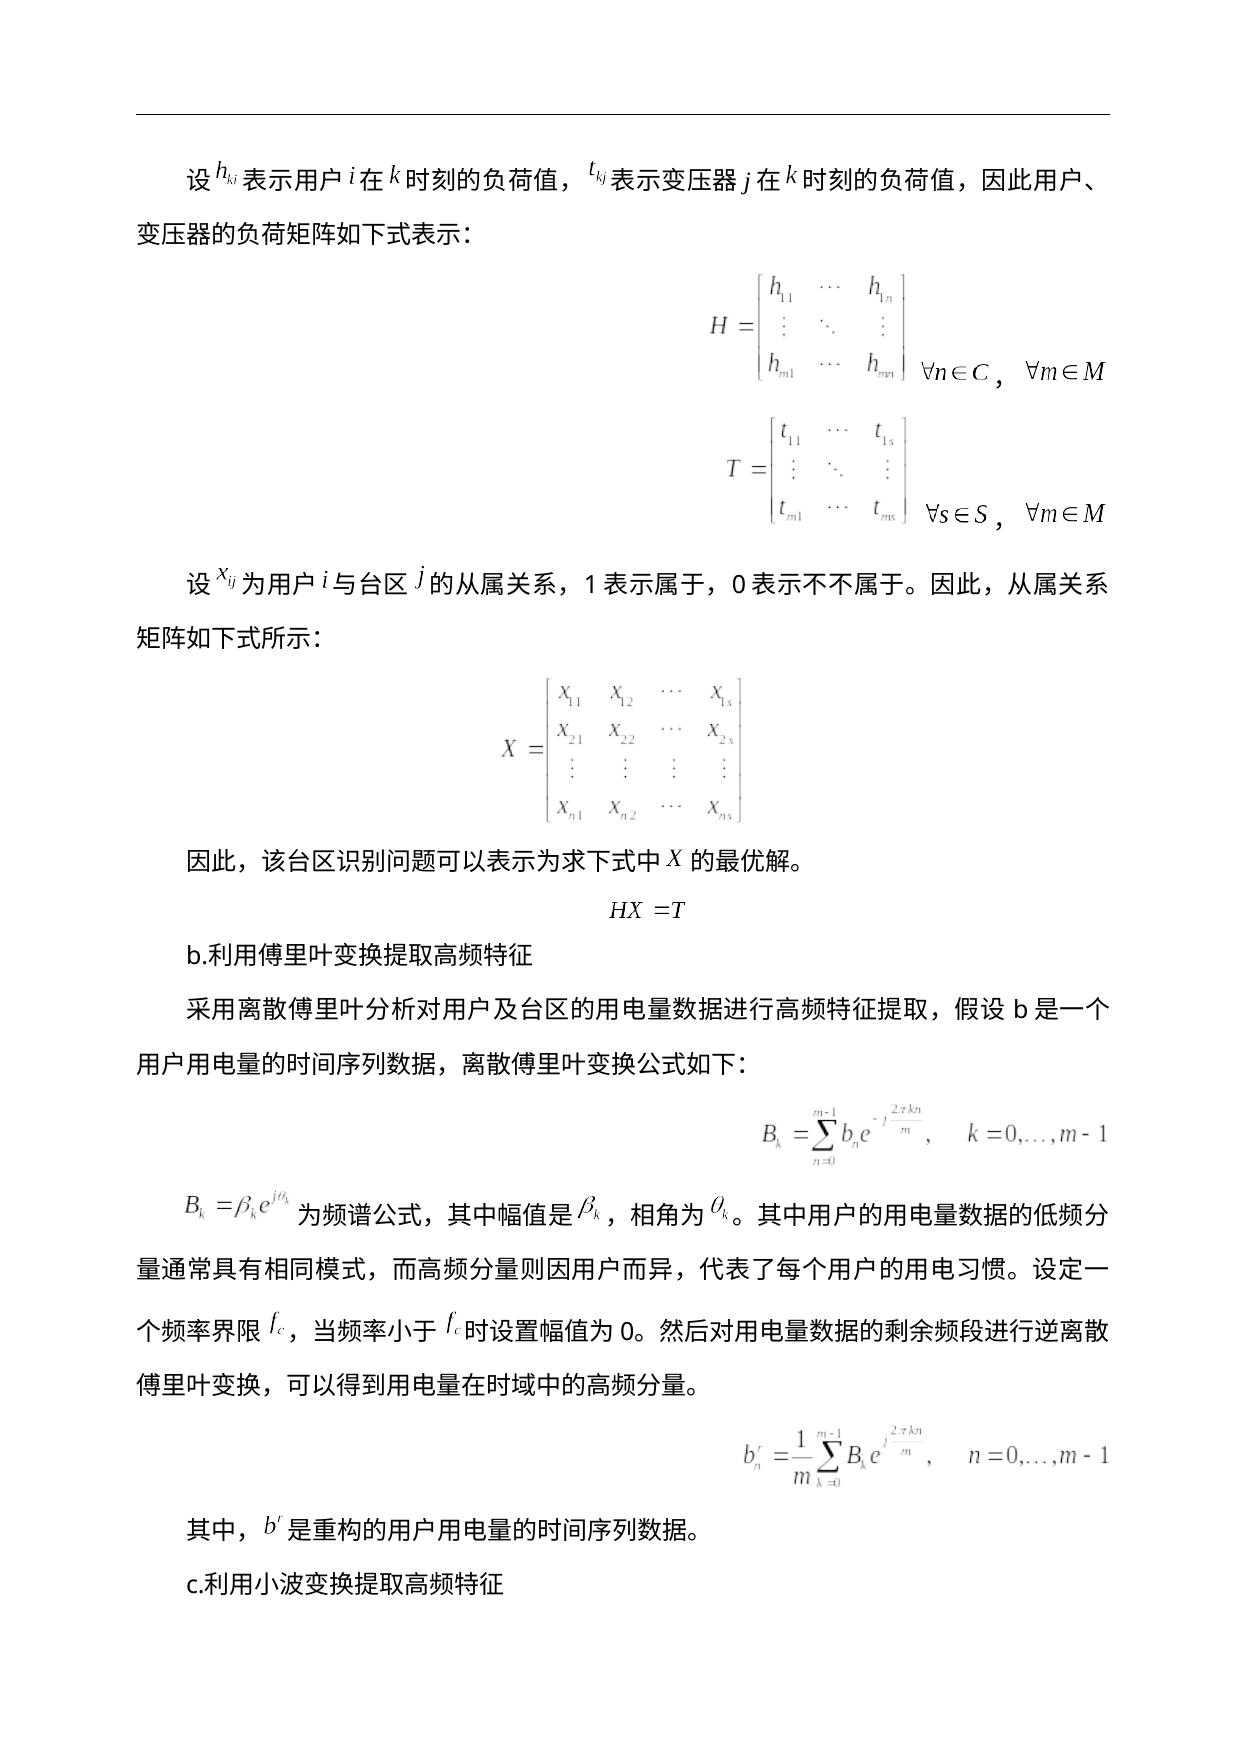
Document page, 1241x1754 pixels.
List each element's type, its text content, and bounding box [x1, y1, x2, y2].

text 采用离散傅里叶分析对用户及台区的用电量数据进行高频特征提取，假设b是一个用户用电量的时间序列数据，离散傅里叶变换公式如下： [136, 990, 1110, 1080]
text 设为用户与台区的从属关系，1表示属于，0表示不不属于。因此，从属关系矩阵如下式所示： [136, 554, 1110, 655]
text 其中，是重构的用户用电量的时间序列数据。 [136, 1507, 1110, 1547]
text ， [136, 411, 1110, 536]
text ， [136, 269, 1110, 393]
text 为频谱公式，其中幅值是，相角为。其中用户的用电量数据的低频分量通常具有相同模式，而高频分量则因用户而异，代表了每个用户的用电习惯。设定一个频率界限，当频率小于时设置幅值为0。然后对用电量数据的剩余频段进行逆离散傅里叶变换，可以得到用电量在时域中的高频分量。 [136, 1185, 1110, 1402]
text 设表示用户在时刻的负荷值，表示变压器j在时刻的负荷值，因此用户、变压器的负荷矩阵如下式表示： [136, 150, 1110, 251]
text b.利用傅里叶变换提取高频特征 [186, 935, 1110, 972]
text 因此，该台区识别问题可以表示为求下式中的最优解。 [136, 841, 1110, 877]
text c.利用小波变换提取高频特征 [186, 1565, 1110, 1601]
